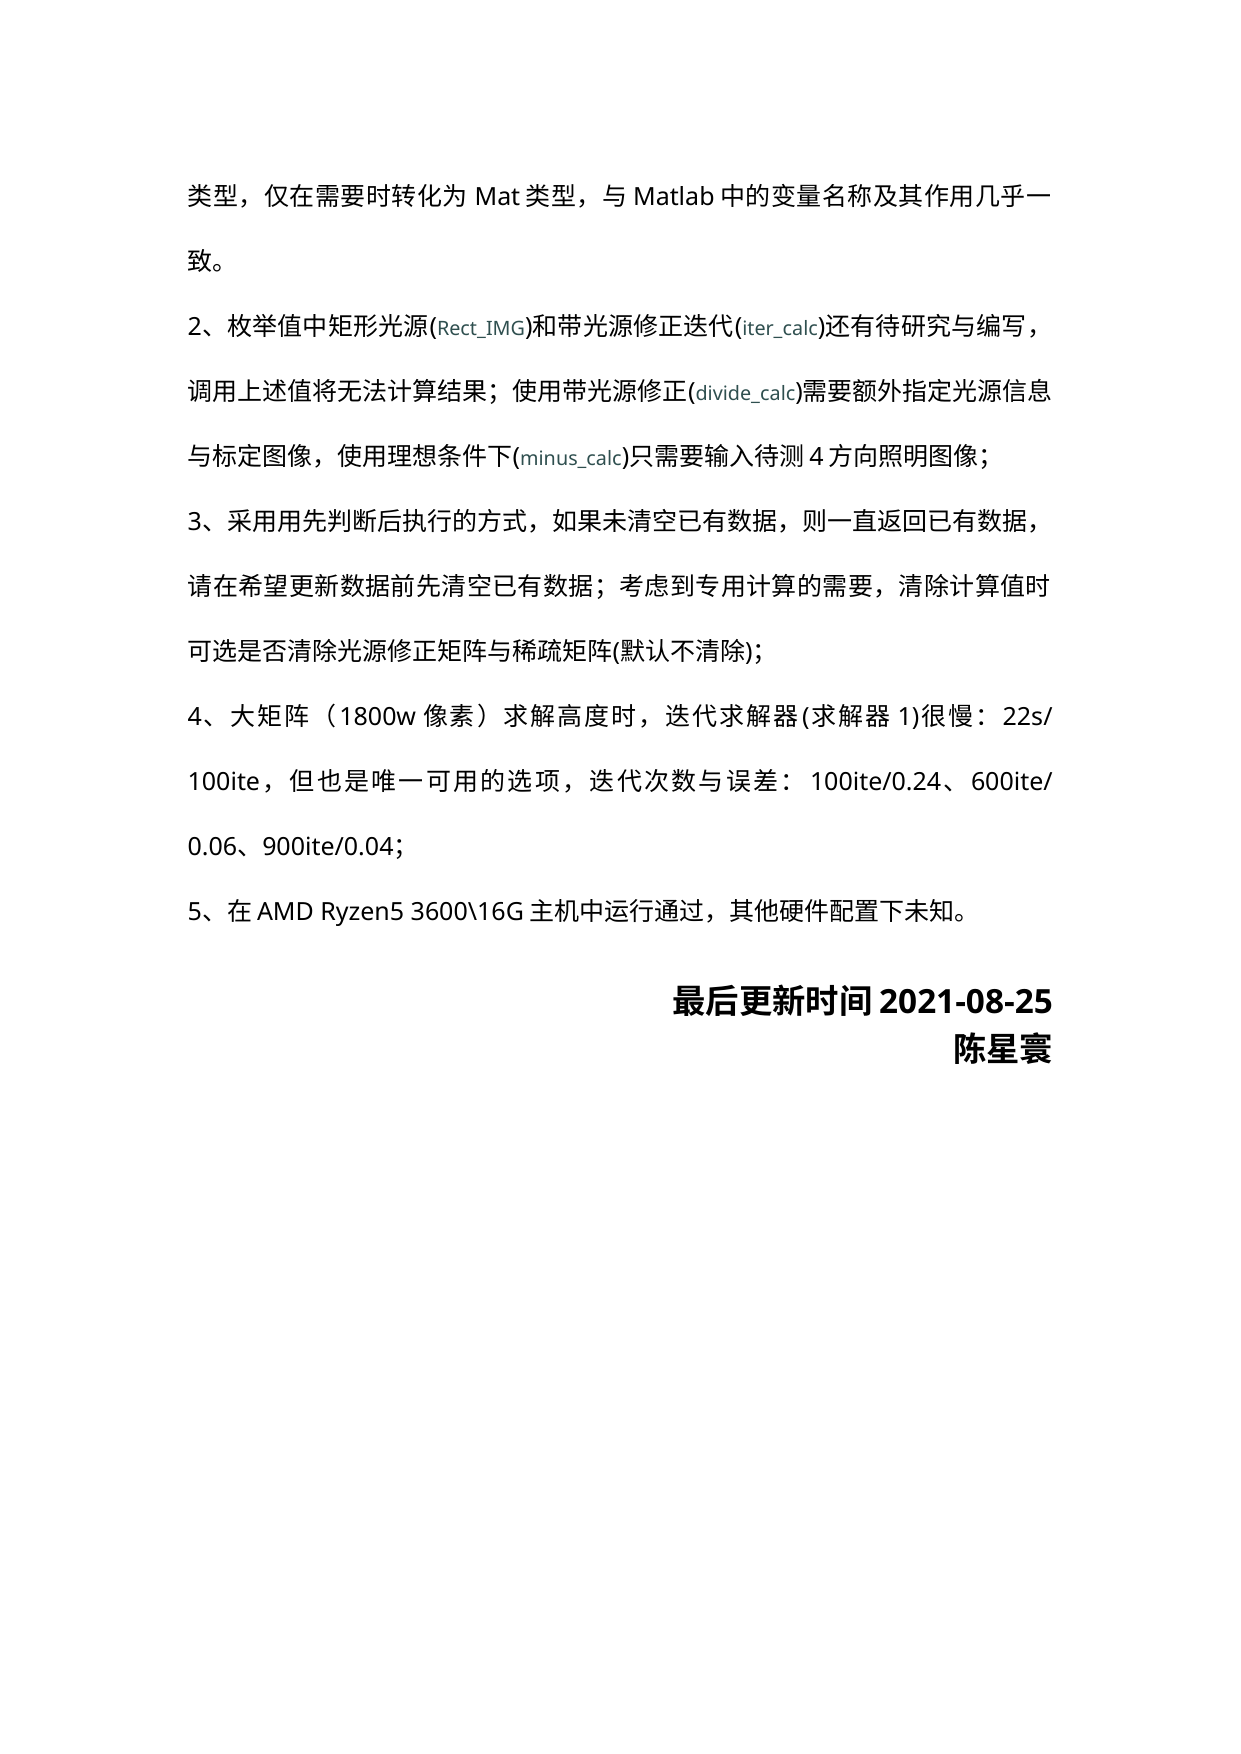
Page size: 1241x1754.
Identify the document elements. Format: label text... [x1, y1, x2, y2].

text 陈星寰 [187, 1023, 1053, 1071]
text 5、在AMD Ryzen5 3600\16G主机中运行通过，其他硬件配置下未知。 [187, 877, 1053, 942]
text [187, 162, 1053, 292]
text 4、大矩阵（1800w像素）求解高度时，迭代求解器(求解器1)很慢：22s/100ite，但也是唯一可用的选项，迭代次数与误差：100ite/0.24、600ite/0.06、900ite/0.04； [187, 682, 1053, 877]
text 最后更新时间2021-08-25 [187, 974, 1053, 1023]
text 3、采用用先判断后执行的方式，如果未清空已有数据，则一直返回已有数据，请在希望更新数据前先清空已有数据；考虑到专用计算的需要，清除计算值时可选是否清除光源修正矩阵与稀疏矩阵(默认不清除)； [187, 487, 1053, 682]
text 2、枚举值中矩形光源(Rect_IMG)和带光源修正迭代(iter_calc)还有待研究与编写，调用上述值将无法计算结果；使用带光源修正(divide_calc)需要额外指定光源信息与标定图像，使用理想条件下(minus_calc)只需要输入待测4方向照明图像； [187, 292, 1053, 487]
